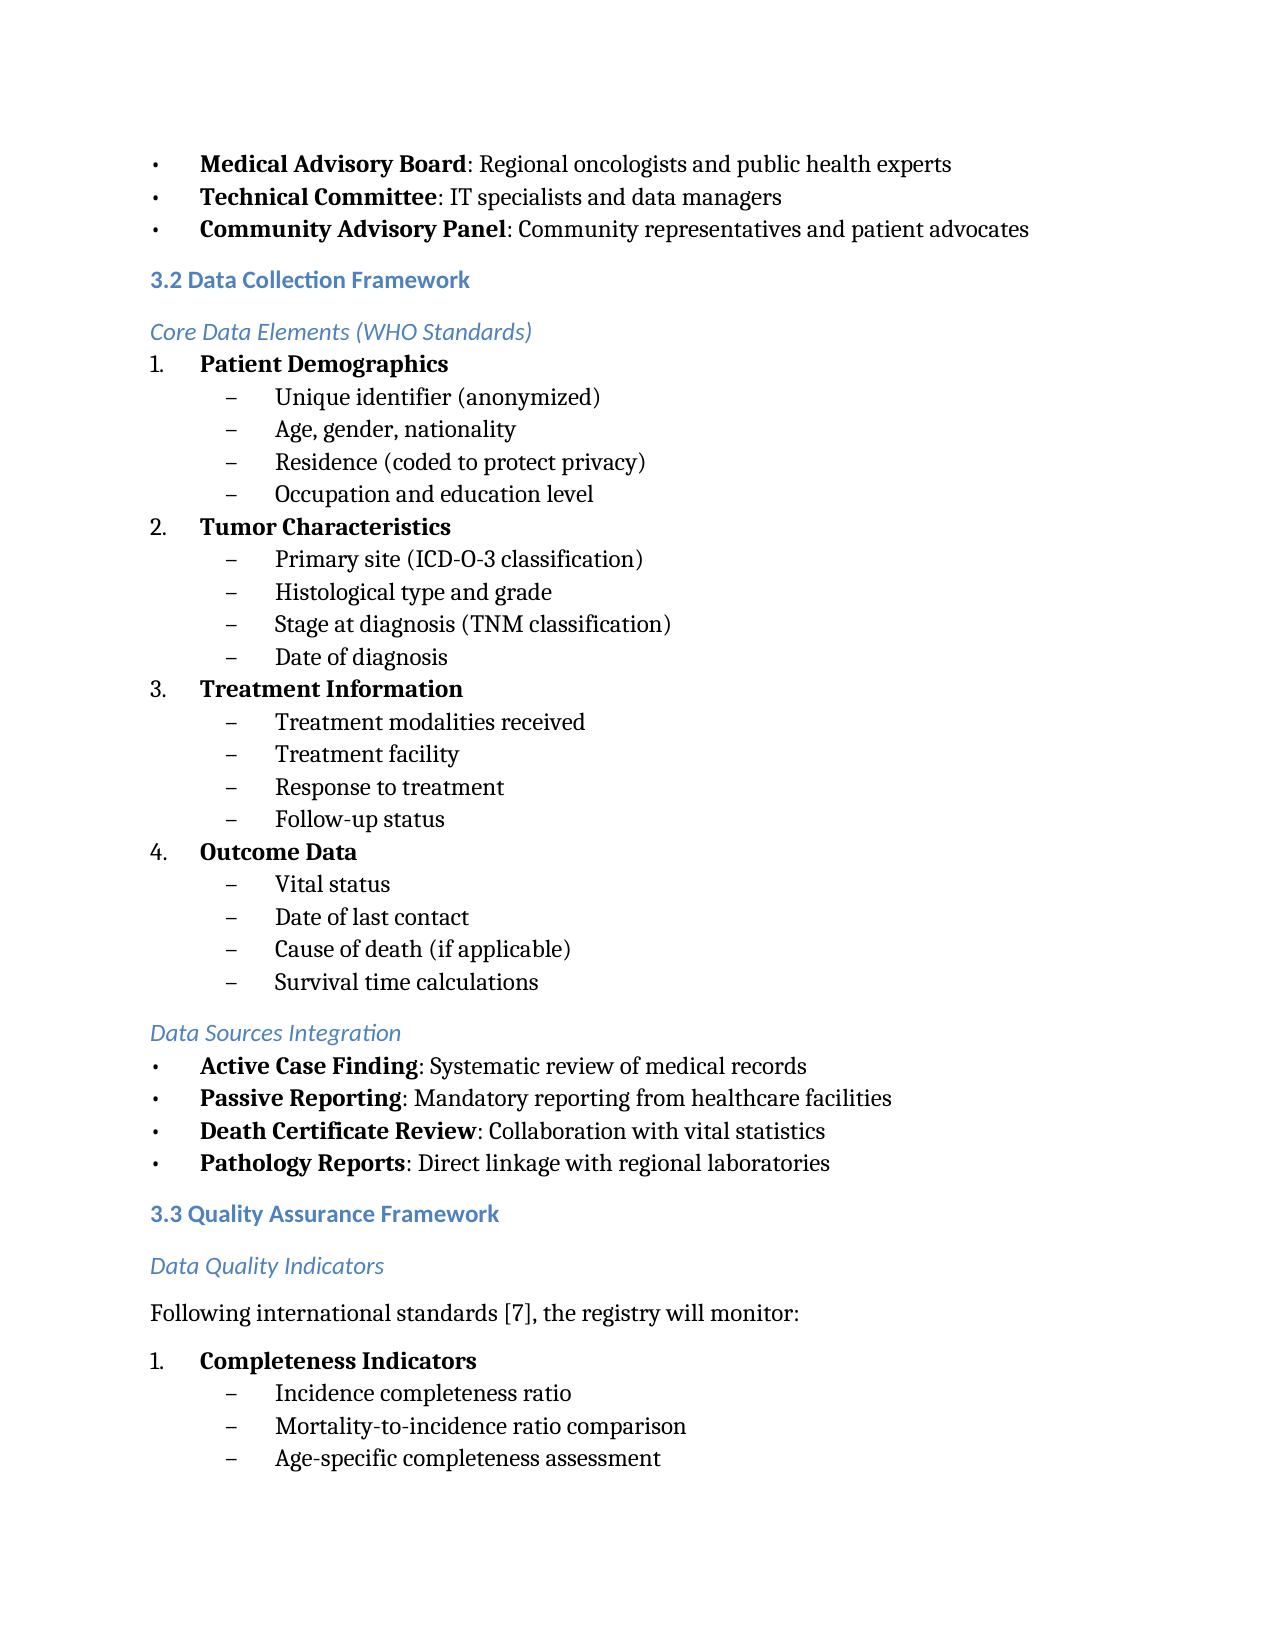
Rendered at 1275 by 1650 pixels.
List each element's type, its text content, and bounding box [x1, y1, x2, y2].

list Passive Reporting: Mandatory reporting from healthcare facilities [150, 1084, 1125, 1113]
list Date of diagnosis [225, 643, 1125, 671]
subtitle 3.2 Data Collection Framework [150, 264, 1125, 295]
list Treatment facility [225, 740, 1125, 769]
list Occupation and education level [225, 480, 1125, 509]
list Age-specific completeness assessment [225, 1444, 1125, 1473]
list Date of last contact [225, 903, 1125, 931]
list Survival time calculations [225, 968, 1125, 996]
list Treatment Information [150, 675, 1125, 704]
list Cause of death (if applicable) [225, 935, 1125, 964]
list Patient Demographics [150, 350, 1125, 379]
list Active Case Finding: Systematic review of medical records [150, 1052, 1125, 1080]
list Technical Committee: IT specialists and data managers [150, 182, 1125, 211]
subtitle Data Quality Indicators [150, 1250, 1125, 1281]
list Stage at diagnosis (TNM classification) [225, 610, 1125, 639]
list Age, gender, nationality [225, 415, 1125, 444]
subtitle Core Data Elements (WHO Standards) [150, 316, 1125, 346]
list Unique identifier (anonymized) [225, 383, 1125, 411]
list Incidence completeness ratio [225, 1379, 1125, 1408]
list Mortality-to-incidence ratio comparison [225, 1412, 1125, 1441]
list Residence (coded to protect privacy) [225, 448, 1125, 476]
list Response to treatment [225, 773, 1125, 801]
list Vital status [225, 870, 1125, 899]
subtitle 3.3 Quality Assurance Framework [150, 1199, 1125, 1229]
subtitle Data Sources Integration [150, 1017, 1125, 1048]
list Tumor Characteristics [150, 513, 1125, 541]
list Completeness Indicators [150, 1347, 1125, 1376]
list Histological type and grade [225, 578, 1125, 606]
list Treatment modalities received [225, 708, 1125, 736]
list Primary site (ICD-O-3 classification) [225, 545, 1125, 574]
list Outcome Data [150, 838, 1125, 866]
list Community Advisory Panel: Community representatives and patient advocates [150, 215, 1125, 244]
list Follow-up status [225, 805, 1125, 834]
list Pathology Reports: Direct linkage with regional laboratories [150, 1149, 1125, 1178]
text Following international standards [7], the registry will monitor: [150, 1299, 1125, 1328]
list Medical Advisory Board: Regional oncologists and public health experts [150, 150, 1125, 179]
list Death Certificate Review: Collaboration with vital statistics [150, 1117, 1125, 1145]
